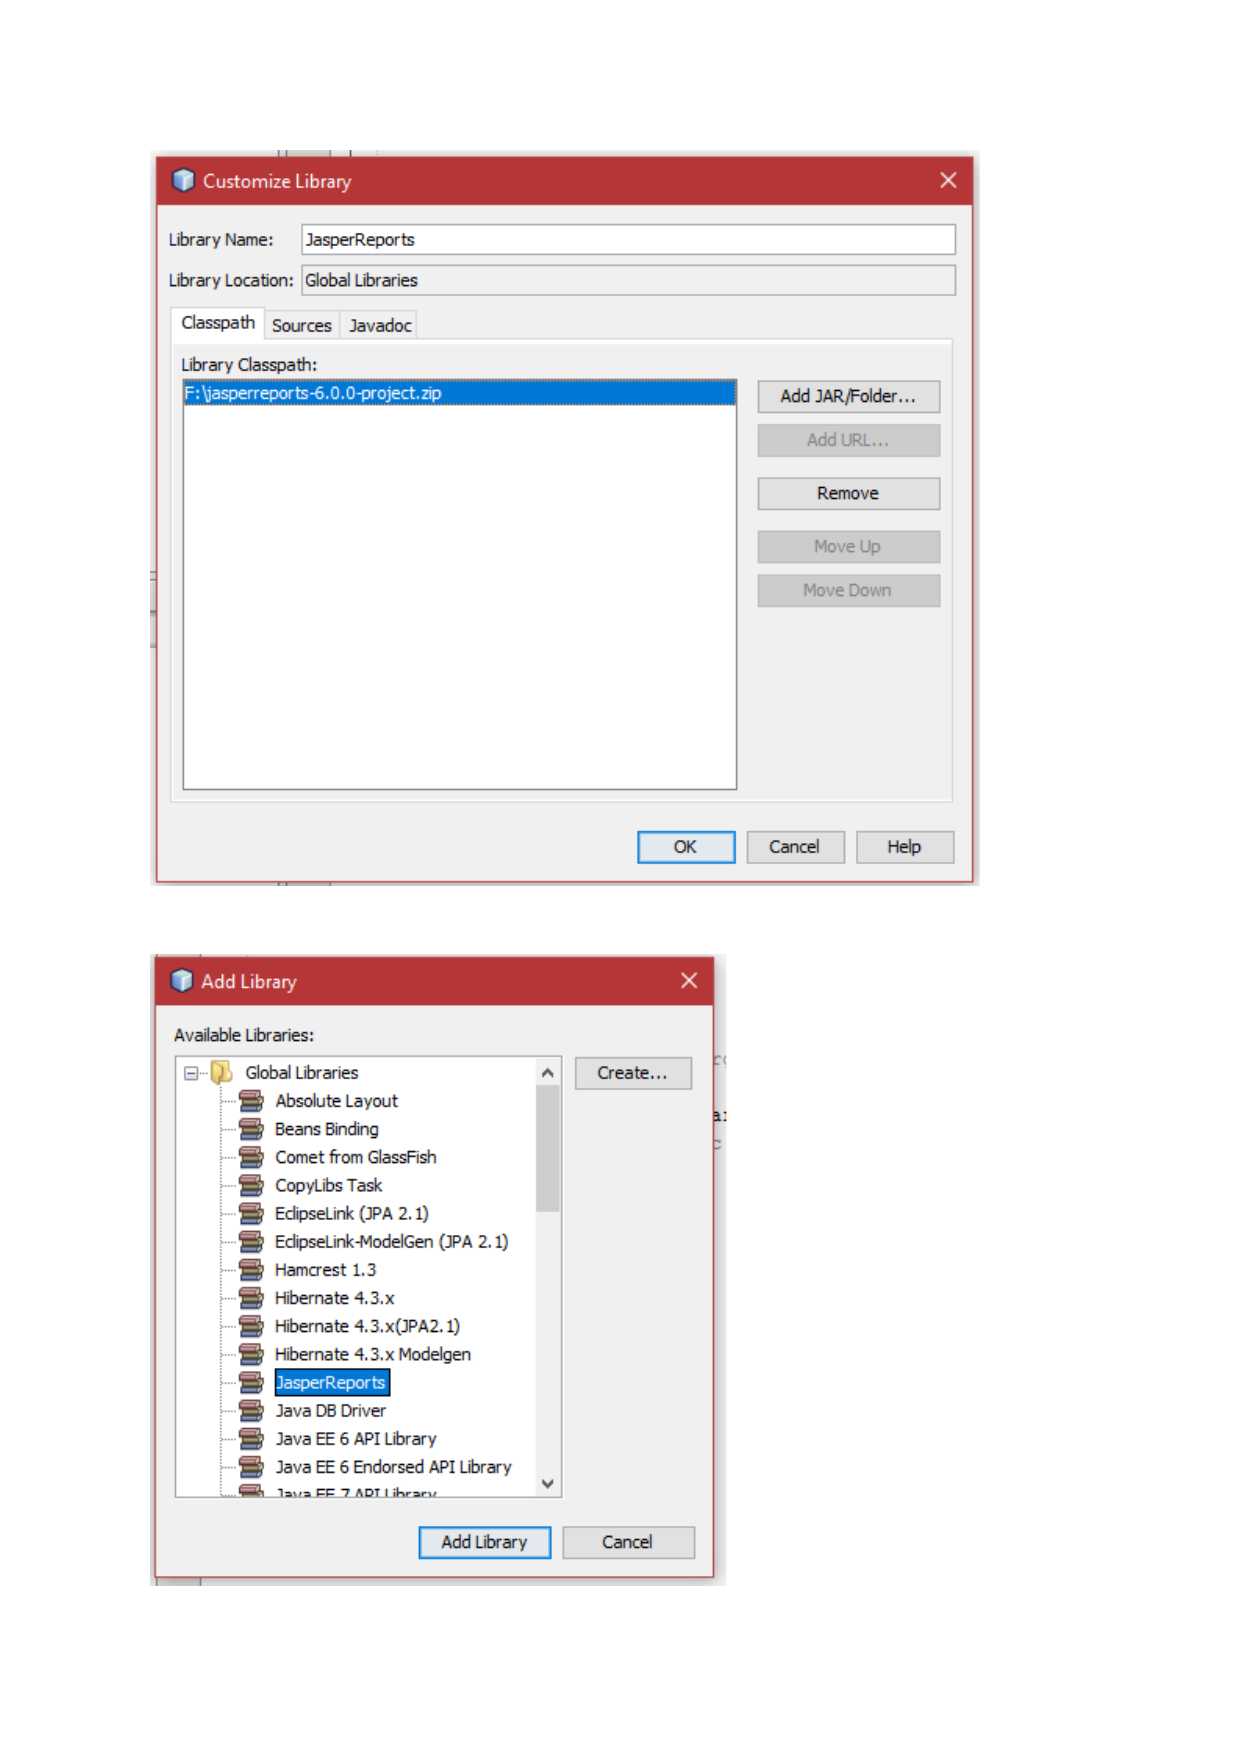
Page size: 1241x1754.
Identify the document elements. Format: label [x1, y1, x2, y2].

picture [150, 150, 980, 886]
picture [150, 954, 727, 1586]
